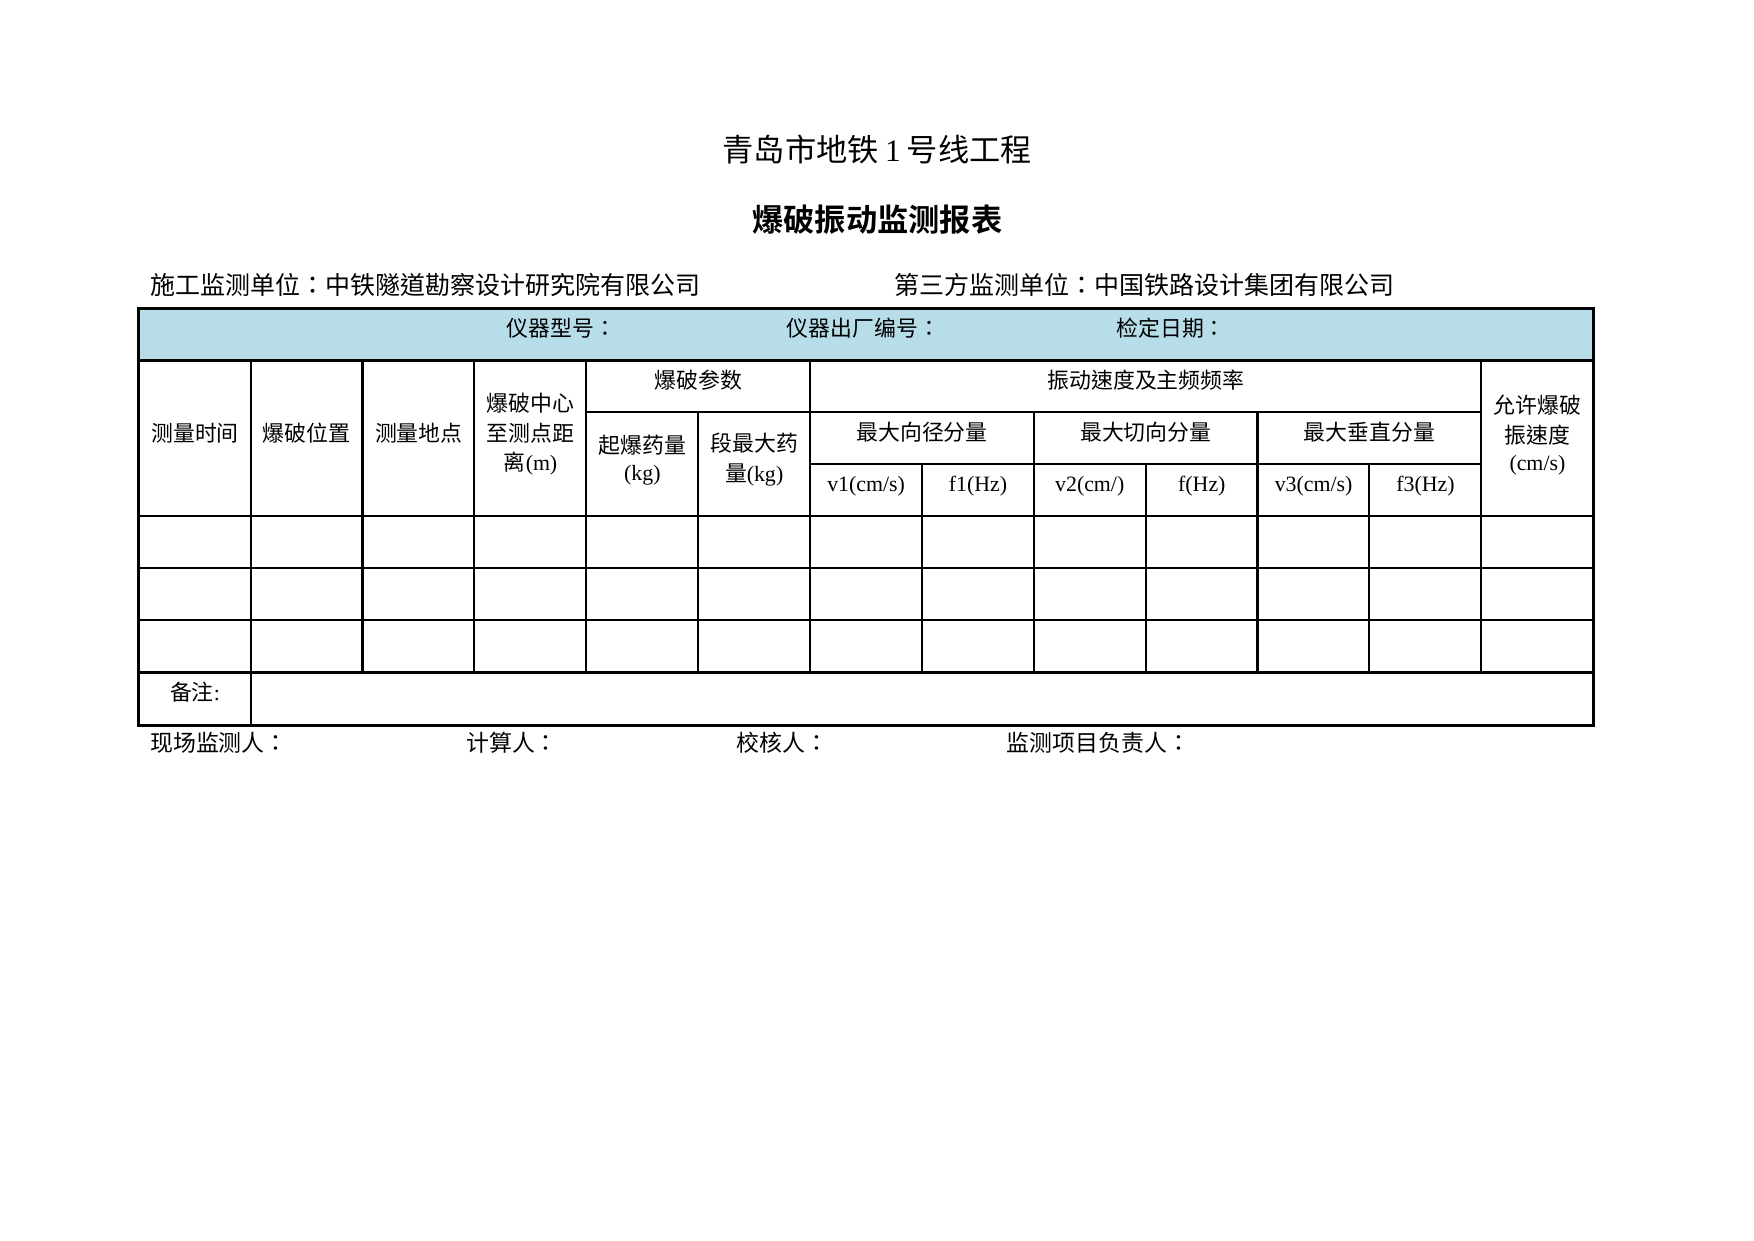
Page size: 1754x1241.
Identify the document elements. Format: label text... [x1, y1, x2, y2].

table_cell [1370, 569, 1480, 619]
text 青岛市地铁1号线工程 [150, 128, 1604, 171]
table_cell 备注: [140, 674, 250, 723]
table_cell [811, 569, 921, 619]
table_cell [475, 517, 585, 567]
table_cell f(Hz) [1147, 465, 1256, 515]
table_cell [923, 517, 1033, 567]
table_cell [252, 569, 361, 619]
table_cell 允许爆破振速度(cm/s) [1482, 362, 1592, 515]
table_cell [1482, 621, 1592, 671]
table_cell [1259, 569, 1368, 619]
table_cell v3(cm/s) [1259, 465, 1368, 515]
table_cell [364, 569, 473, 619]
table_cell [923, 569, 1033, 619]
table_cell 振动速度及主频频率 [811, 362, 1480, 411]
table_cell [923, 621, 1033, 671]
text 爆破振动监测报表 [150, 198, 1604, 241]
table_cell v2(cm/) [1035, 465, 1145, 515]
table_cell 最大垂直分量 [1259, 413, 1480, 463]
table_cell [699, 621, 809, 671]
table_cell [587, 621, 697, 671]
table_cell 段最大药量(kg) [699, 413, 809, 515]
table_cell 起爆药量(kg) [587, 413, 697, 515]
table_cell [252, 621, 361, 671]
table_cell f3(Hz) [1370, 465, 1480, 515]
table_cell [1482, 517, 1592, 567]
table_cell [252, 674, 1592, 723]
text 施工监测单位：中铁隧道勘察设计研究院有限公司 第三方监测单位：中国铁路设计集团有限公司 [150, 268, 1604, 302]
table_cell [364, 621, 473, 671]
table_cell [140, 621, 250, 671]
table_cell [587, 517, 697, 567]
table_cell 爆破参数 [587, 362, 809, 411]
table_cell 测量时间 [140, 362, 250, 515]
table_cell [140, 517, 250, 567]
text 现场监测人： 计算人： 校核人： 监测项目负责人： [150, 727, 1604, 758]
table_cell [1482, 569, 1592, 619]
table_cell [1035, 517, 1145, 567]
table_cell 最大切向分量 [1035, 413, 1256, 463]
table_cell [475, 621, 585, 671]
table_cell [699, 517, 809, 567]
table_cell [1147, 517, 1256, 567]
table_cell [1259, 517, 1368, 567]
table_cell [1259, 621, 1368, 671]
table_cell 最大向径分量 [811, 413, 1033, 463]
table_cell 爆破中心至测点距离(m) [475, 362, 585, 515]
table_cell [1147, 569, 1256, 619]
table_cell [1147, 621, 1256, 671]
table_cell [1035, 569, 1145, 619]
table_header 仪器型号： 仪器出厂编号： 检定日期： [140, 310, 1592, 359]
table_cell [811, 621, 921, 671]
table_cell [811, 517, 921, 567]
table_cell [252, 517, 361, 567]
table_cell 测量地点 [364, 362, 473, 515]
table_cell 爆破位置 [252, 362, 361, 515]
table_cell [475, 569, 585, 619]
table_cell [1370, 517, 1480, 567]
table_cell [1370, 621, 1480, 671]
table_cell [364, 517, 473, 567]
table_cell [1035, 621, 1145, 671]
table_cell v1(cm/s) [811, 465, 921, 515]
table_cell [140, 569, 250, 619]
table_cell [699, 569, 809, 619]
table_cell [587, 569, 697, 619]
table_cell f1(Hz) [923, 465, 1033, 515]
